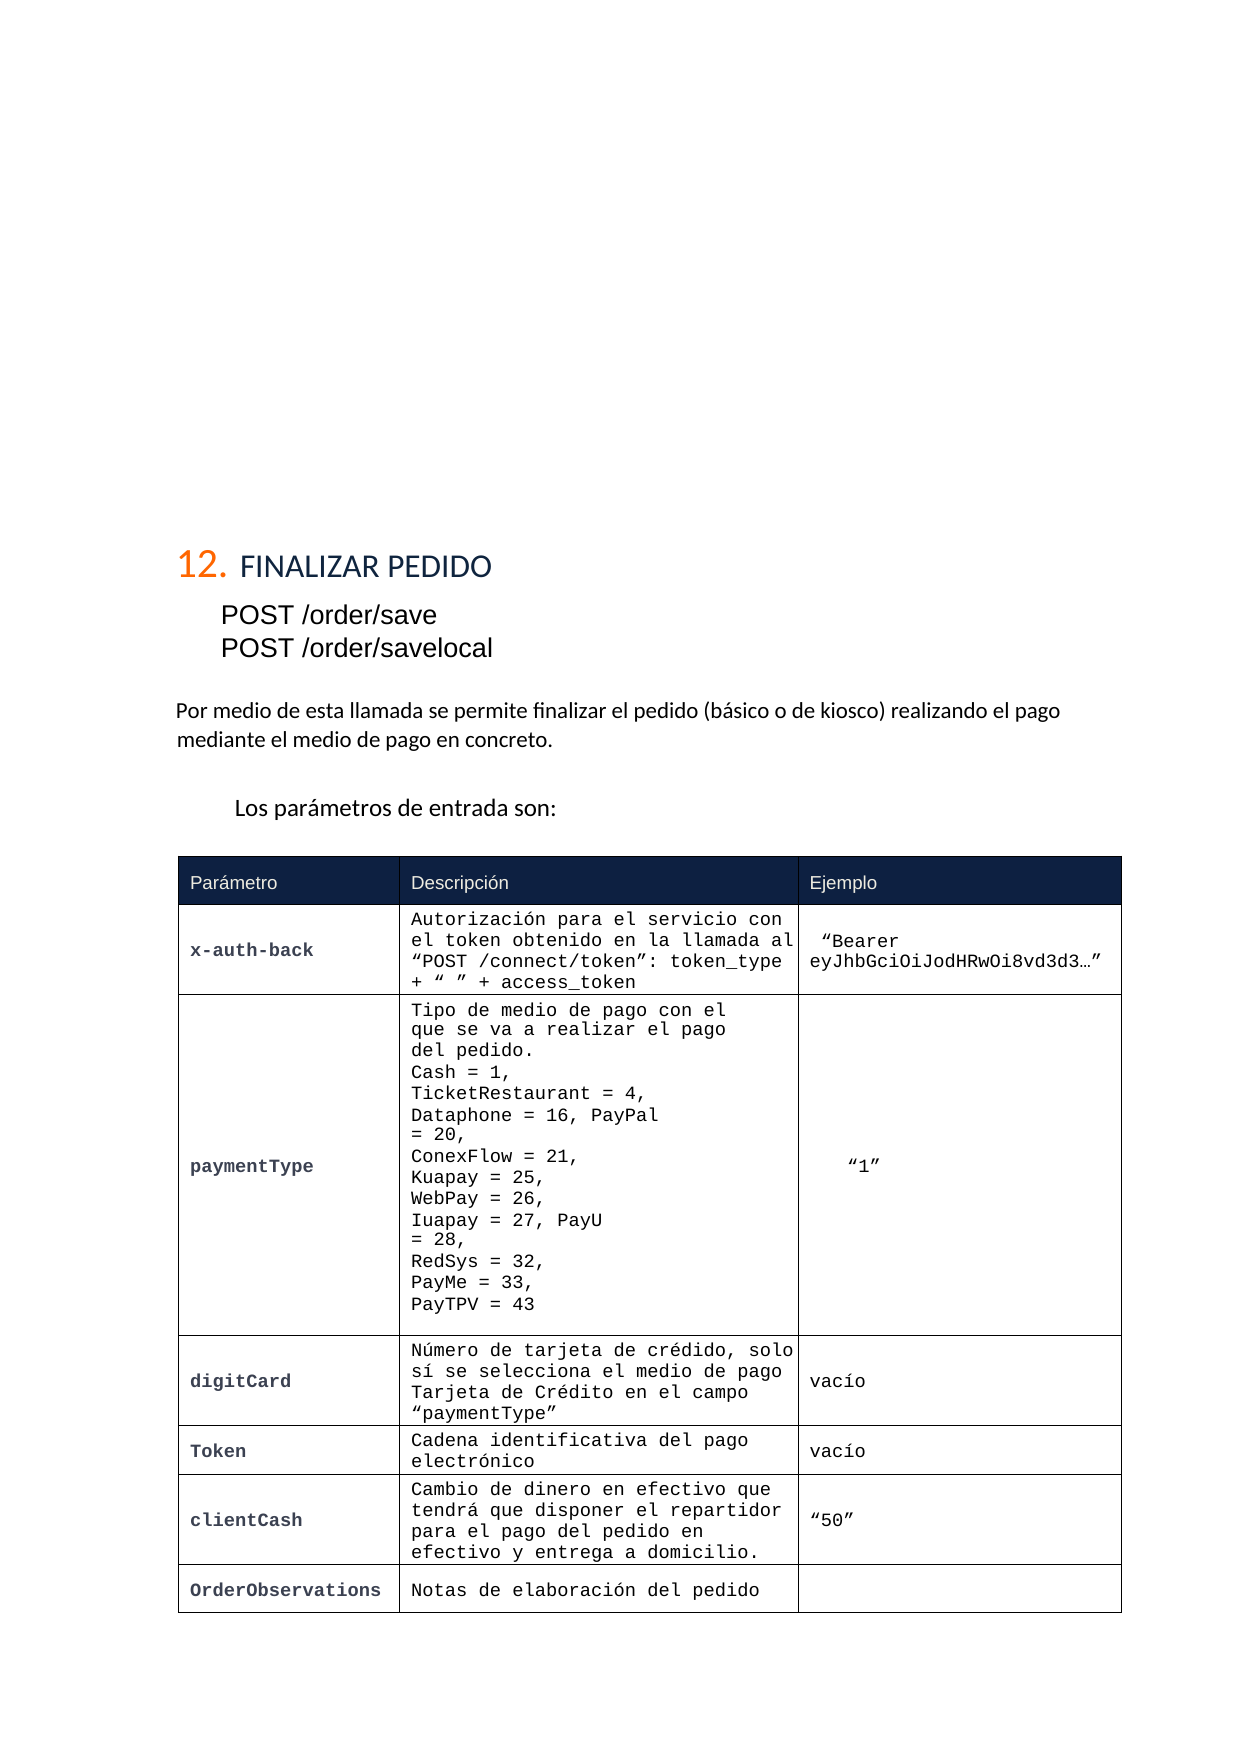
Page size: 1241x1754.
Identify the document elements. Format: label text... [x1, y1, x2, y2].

table_cell clientCash [179, 1475, 399, 1564]
table_cell [799, 1565, 1121, 1612]
table_cell paymentType [179, 995, 399, 1335]
table_cell vacío [799, 1336, 1121, 1425]
table_cell Número de tarjeta de crédido, solo sí se selecciona el medio de pago Tarjeta de Crédito en el campo “paymentType” [400, 1336, 798, 1425]
text POST /order/save [221, 599, 1123, 630]
table_cell vacío [799, 1426, 1121, 1474]
text Los parámetros de entrada son: [234, 792, 1123, 823]
subtitle 12. FINALIZAR PEDIDO [176, 537, 1123, 588]
table_cell Token [179, 1426, 399, 1474]
table_cell Notas de elaboración del pedido [400, 1565, 798, 1612]
table_cell “Bearer eyJhbGciOiJodHRwOi8vd3d3…” [799, 905, 1121, 994]
text POST /order/savelocal [221, 632, 1123, 663]
table_header Descripción [400, 857, 798, 904]
table_cell Tipo de medio de pago con el que se va a realizar el pago del pedido. Cash = 1, TicketRestaurant = 4, Dataphone = 16, PayPal = 20, ConexFlow = 21, Kuapay = 25, WebPay = 26, Iuapay = 27, PayU = 28, RedSys = 32, PayMe = 33, PayTPV = 43 [400, 995, 798, 1335]
table_cell x-auth-back [179, 905, 399, 994]
table_cell Cadena identificativa del pago electrónico [400, 1426, 798, 1474]
text Por medio de esta llamada se permite finalizar el pedido (básico o de kiosco) realizando el pago mediante el medio de pago en concreto. [176, 696, 1123, 753]
table_cell “50” [799, 1475, 1121, 1564]
table_cell OrderObservations [179, 1565, 399, 1612]
table_header Ejemplo [799, 857, 1121, 904]
table_cell Autorización para el servicio con el token obtenido en la llamada al “POST /connect/token”: token_type + “ ” + access_token [400, 905, 798, 994]
table_cell “1” [799, 995, 1121, 1335]
table_cell digitCard [179, 1336, 399, 1425]
table_header Parámetro [179, 857, 399, 904]
table_cell Cambio de dinero en efectivo que tendrá que disponer el repartidor para el pago del pedido en efectivo y entrega a domicilio. [400, 1475, 798, 1564]
